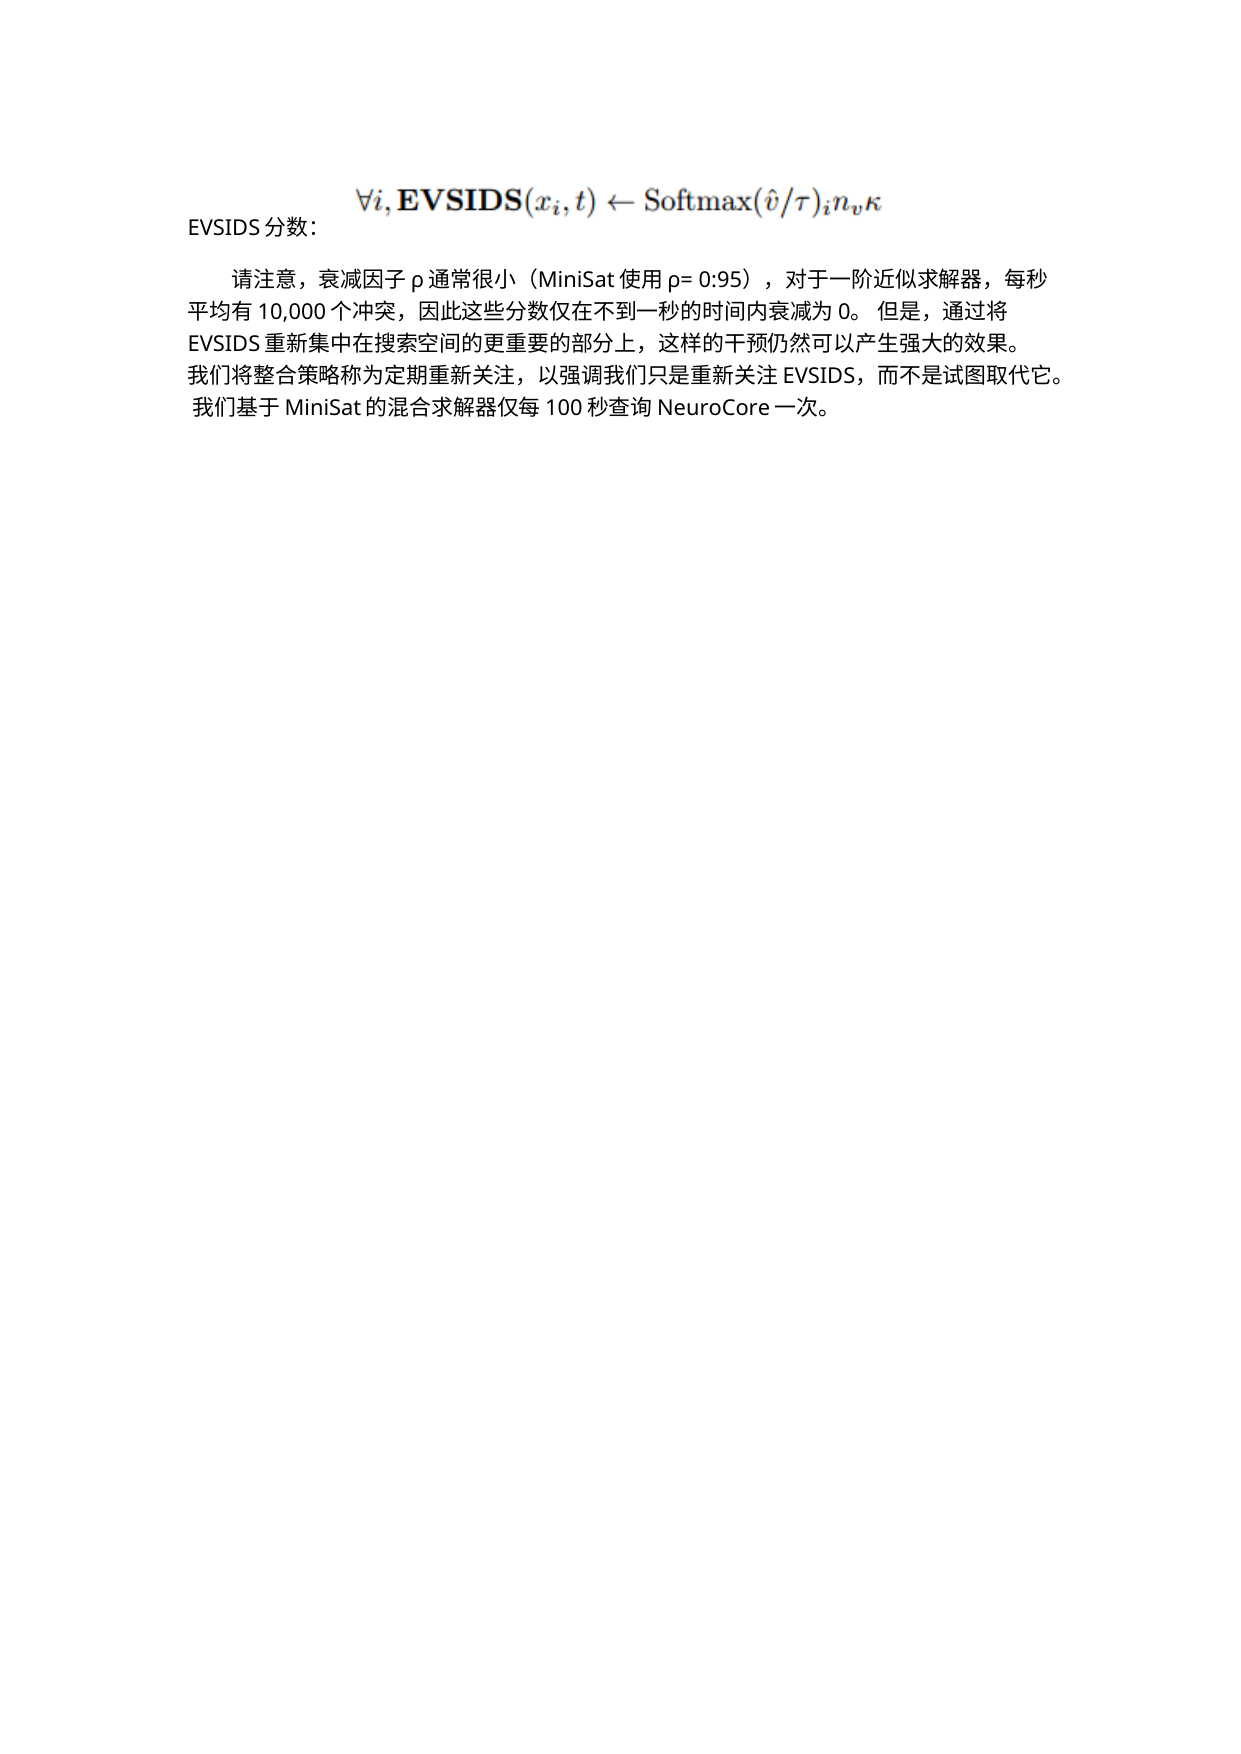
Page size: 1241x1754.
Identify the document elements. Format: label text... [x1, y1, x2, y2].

picture [330, 162, 907, 236]
text 请注意，衰减因子ρ通常很小（MiniSat使用ρ= 0:95），对于一阶近似求解器，每秒平均有10,000个冲突，因此这些分数仅在不到一秒的时间内衰减为0。 但是，通过将EVSIDS重新集中在搜索空间的更重要的部分上，这样的干预仍然可以产生强大的效果。 我们将整合策略称为定期重新关注，以强调我们只是重新关注EVSIDS，而不是试图取代它。 我们基于MiniSat的混合求解器仅每100秒查询NeuroCore一次。 [187, 262, 1053, 421]
